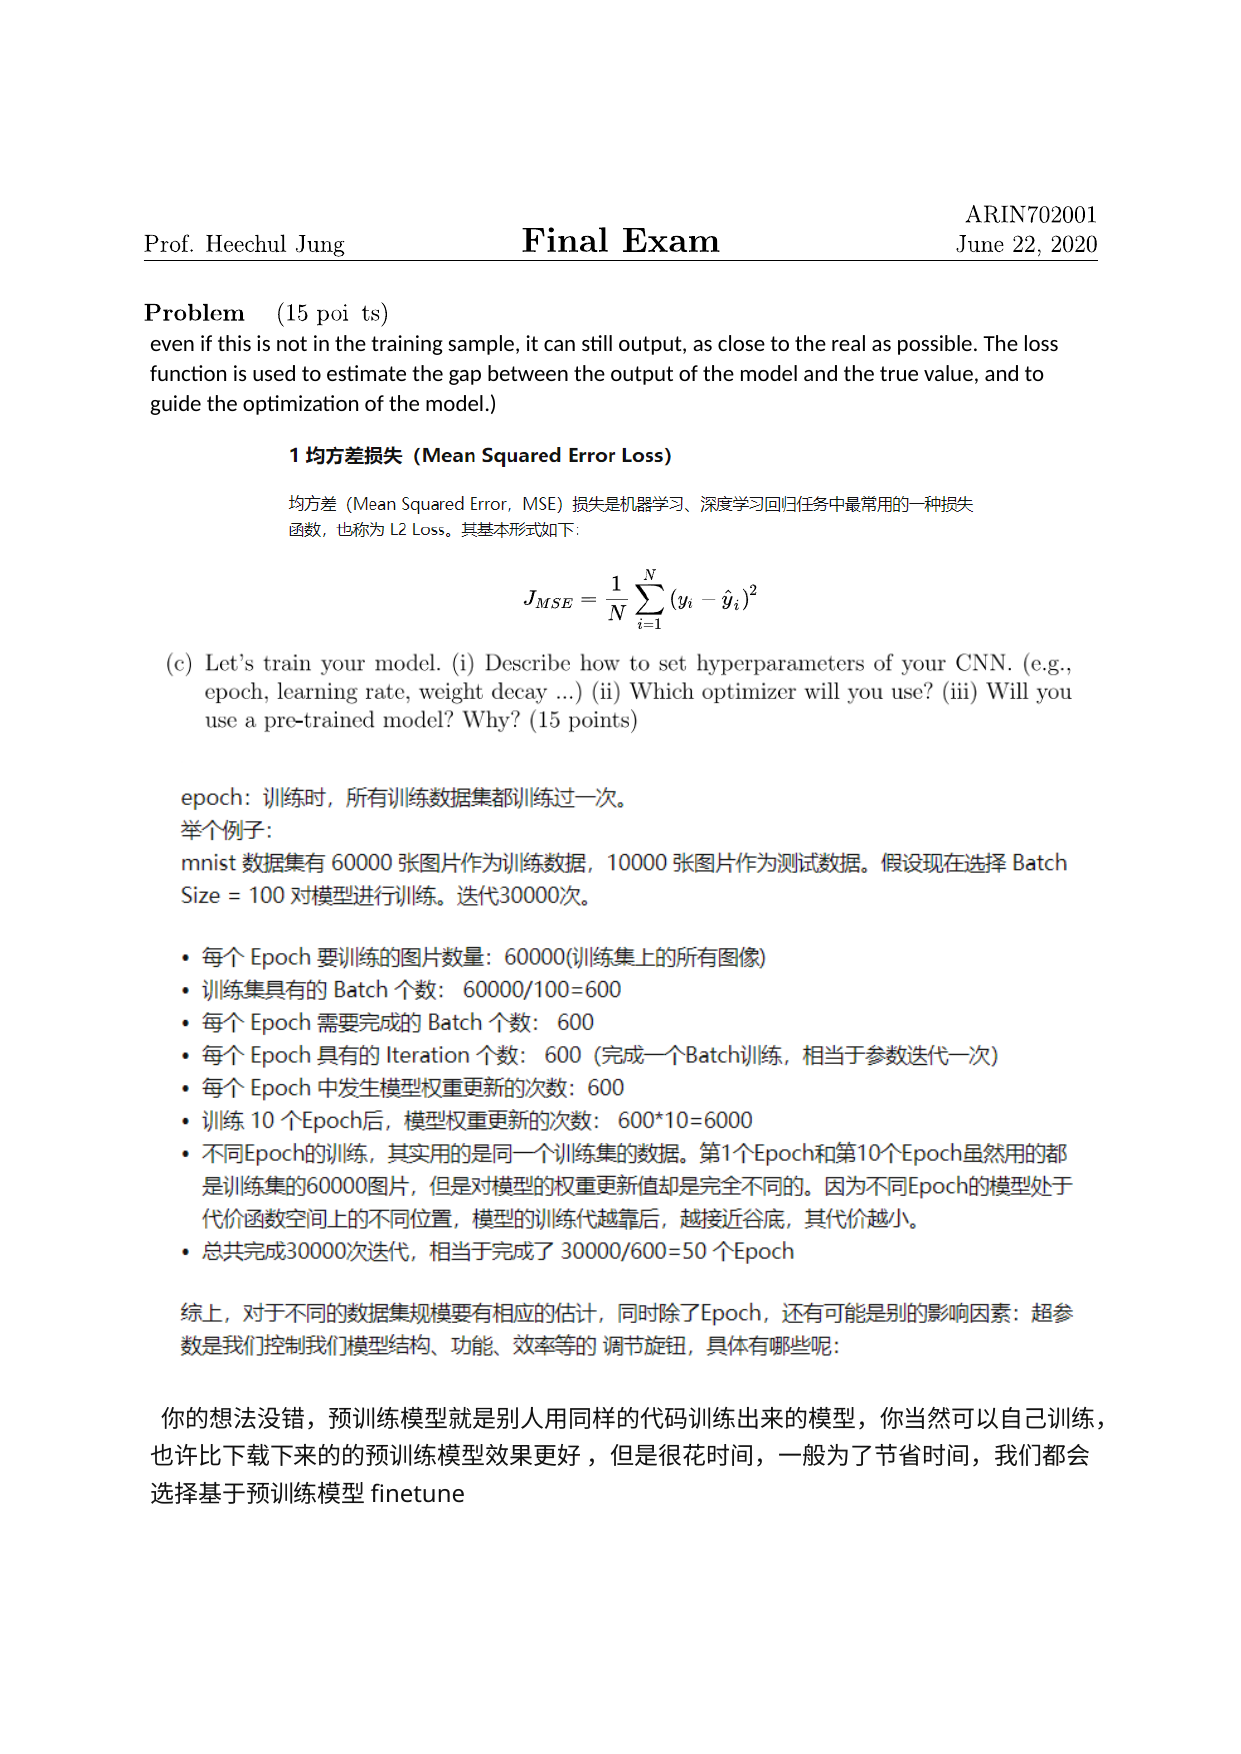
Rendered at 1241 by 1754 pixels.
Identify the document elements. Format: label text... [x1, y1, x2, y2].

picture [161, 638, 1102, 759]
text 你的想法没错，预训练模型就是别人用同样的代码训练出来的模型，你当然可以自己训练，也许比下载下来的的预训练模型效果更好 ，但是很花时间，一般为了节省时间，我们都会选择基于预训练模型finetune [150, 1399, 1097, 1509]
picture [267, 419, 991, 636]
picture [161, 761, 1102, 1367]
